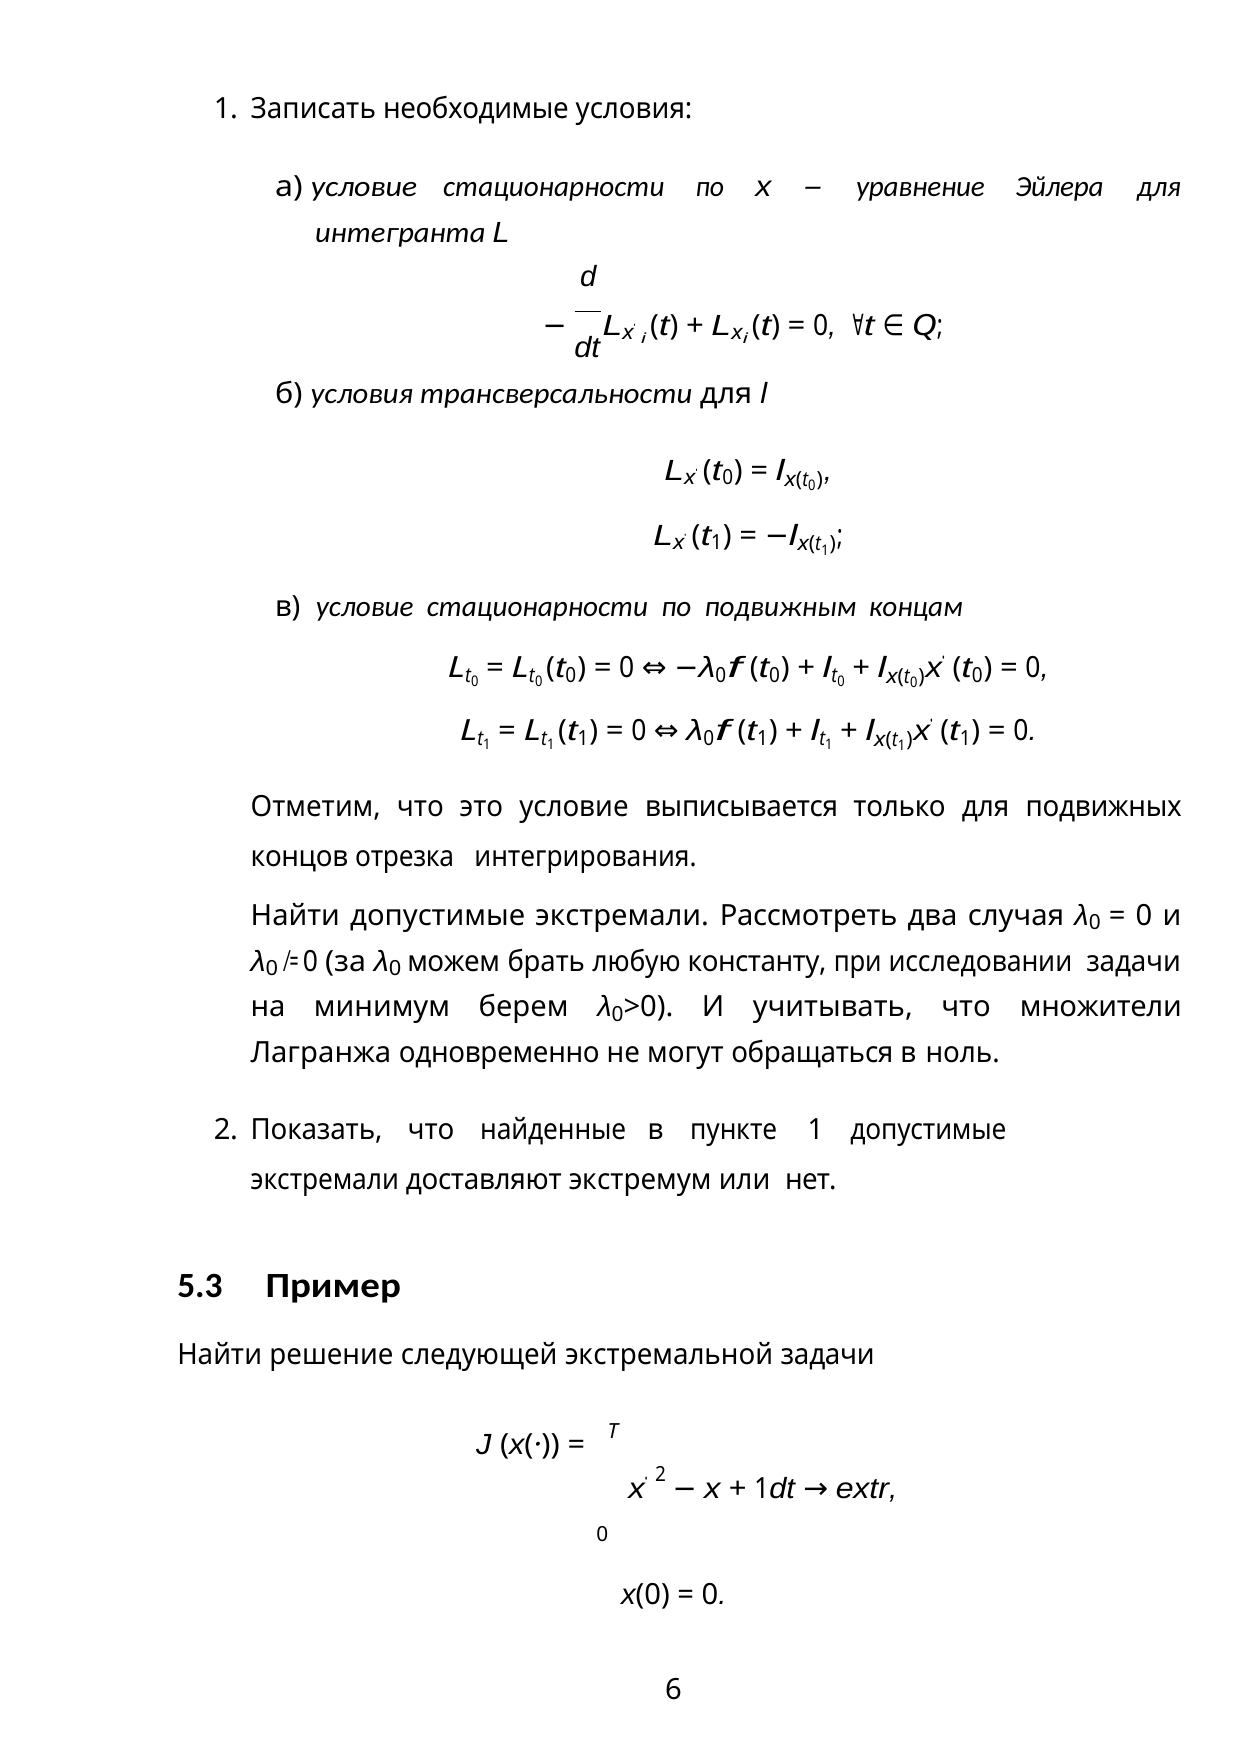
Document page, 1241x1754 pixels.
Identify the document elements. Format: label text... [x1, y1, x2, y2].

text x(0) = 0. [621, 1573, 1192, 1613]
text Lt1 = Lt1 (t1) = 0 ⇔ λ0f (t1) + lt1 + lx(t1)x˙ (t1) = 0. [308, 710, 1188, 755]
subtitle Пример [177, 1263, 1192, 1306]
text Lx˙ (t0) = lx(t0), [308, 449, 1188, 495]
text J (x(·)) = [167, 1423, 585, 1463]
text в) условие стационарности по подвижным концам [275, 585, 1192, 624]
list Показать, что найденные в пункте 1 допустимые экстремали доставляют экстремум или нет. [213, 1109, 1181, 1198]
text Lx˙ (t1) = −lx(t1); [308, 514, 1188, 559]
text б) условия трансверсальности для l [275, 372, 1192, 412]
text Найти решение следующей экстремальной задачи [177, 1334, 1192, 1373]
text x˙ 2 − x + 1dt → extr, [628, 1456, 1192, 1509]
text d [169, 272, 1006, 290]
list Записать необходимые условия: [213, 88, 1192, 127]
text Отметим, что это условие выписывается только для подвижных концов отрезка интегрирования. [250, 785, 1181, 874]
text 0 [596, 1519, 1192, 1548]
text Lt0 = Lt0 (t0) = 0 ⇔ −λ0f (t0) + lt0 + lx(t0)x˙ (t0) = 0, [308, 647, 1188, 692]
text − dtLx˙ i (t) + Lxi (t) = 0, ∀t ∈ Q; [542, 290, 1192, 346]
text Найти допустимые экстремали. Рассмотреть два случая λ0 = 0 и λ0 /= 0 (за λ0 можем брать любую константу, при исследовании задачи на минимум берем λ0>0). И учитывать, что множители Лагранжа одновременно не могут обращаться в ноль. [250, 888, 1181, 1072]
text а) условие стационарности по x - уравнение Эйлера для интегранта L [275, 165, 1181, 249]
